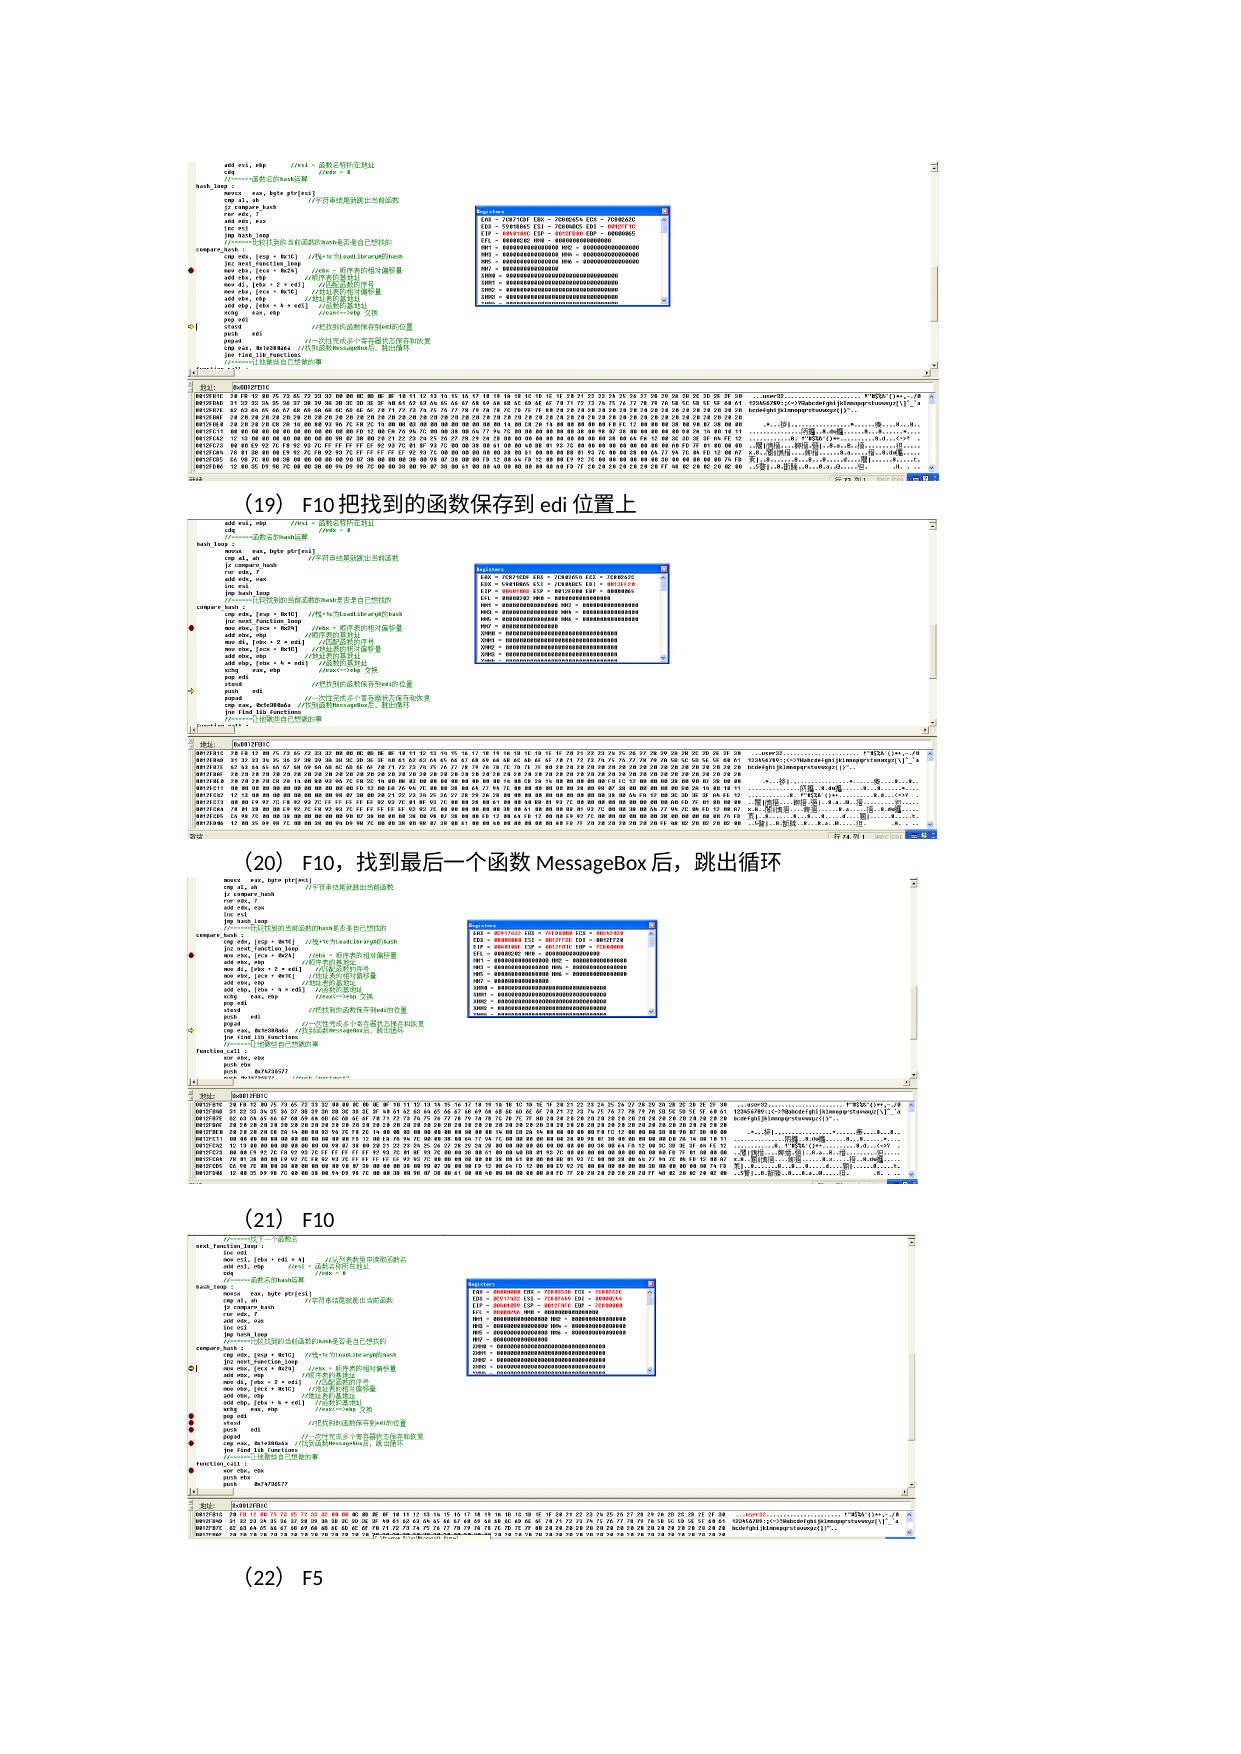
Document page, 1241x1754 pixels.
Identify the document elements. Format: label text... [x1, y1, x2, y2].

list F10 [187, 1202, 1053, 1234]
picture [187, 519, 937, 839]
list F10，找到最后一个函数MessageBox后，跳出循环 [187, 844, 1053, 877]
picture [187, 877, 918, 1184]
list F5 [187, 1559, 1053, 1592]
picture [187, 162, 939, 481]
list F10把找到的函数保存到edi位置上 [187, 487, 1053, 519]
picture [187, 1234, 916, 1539]
